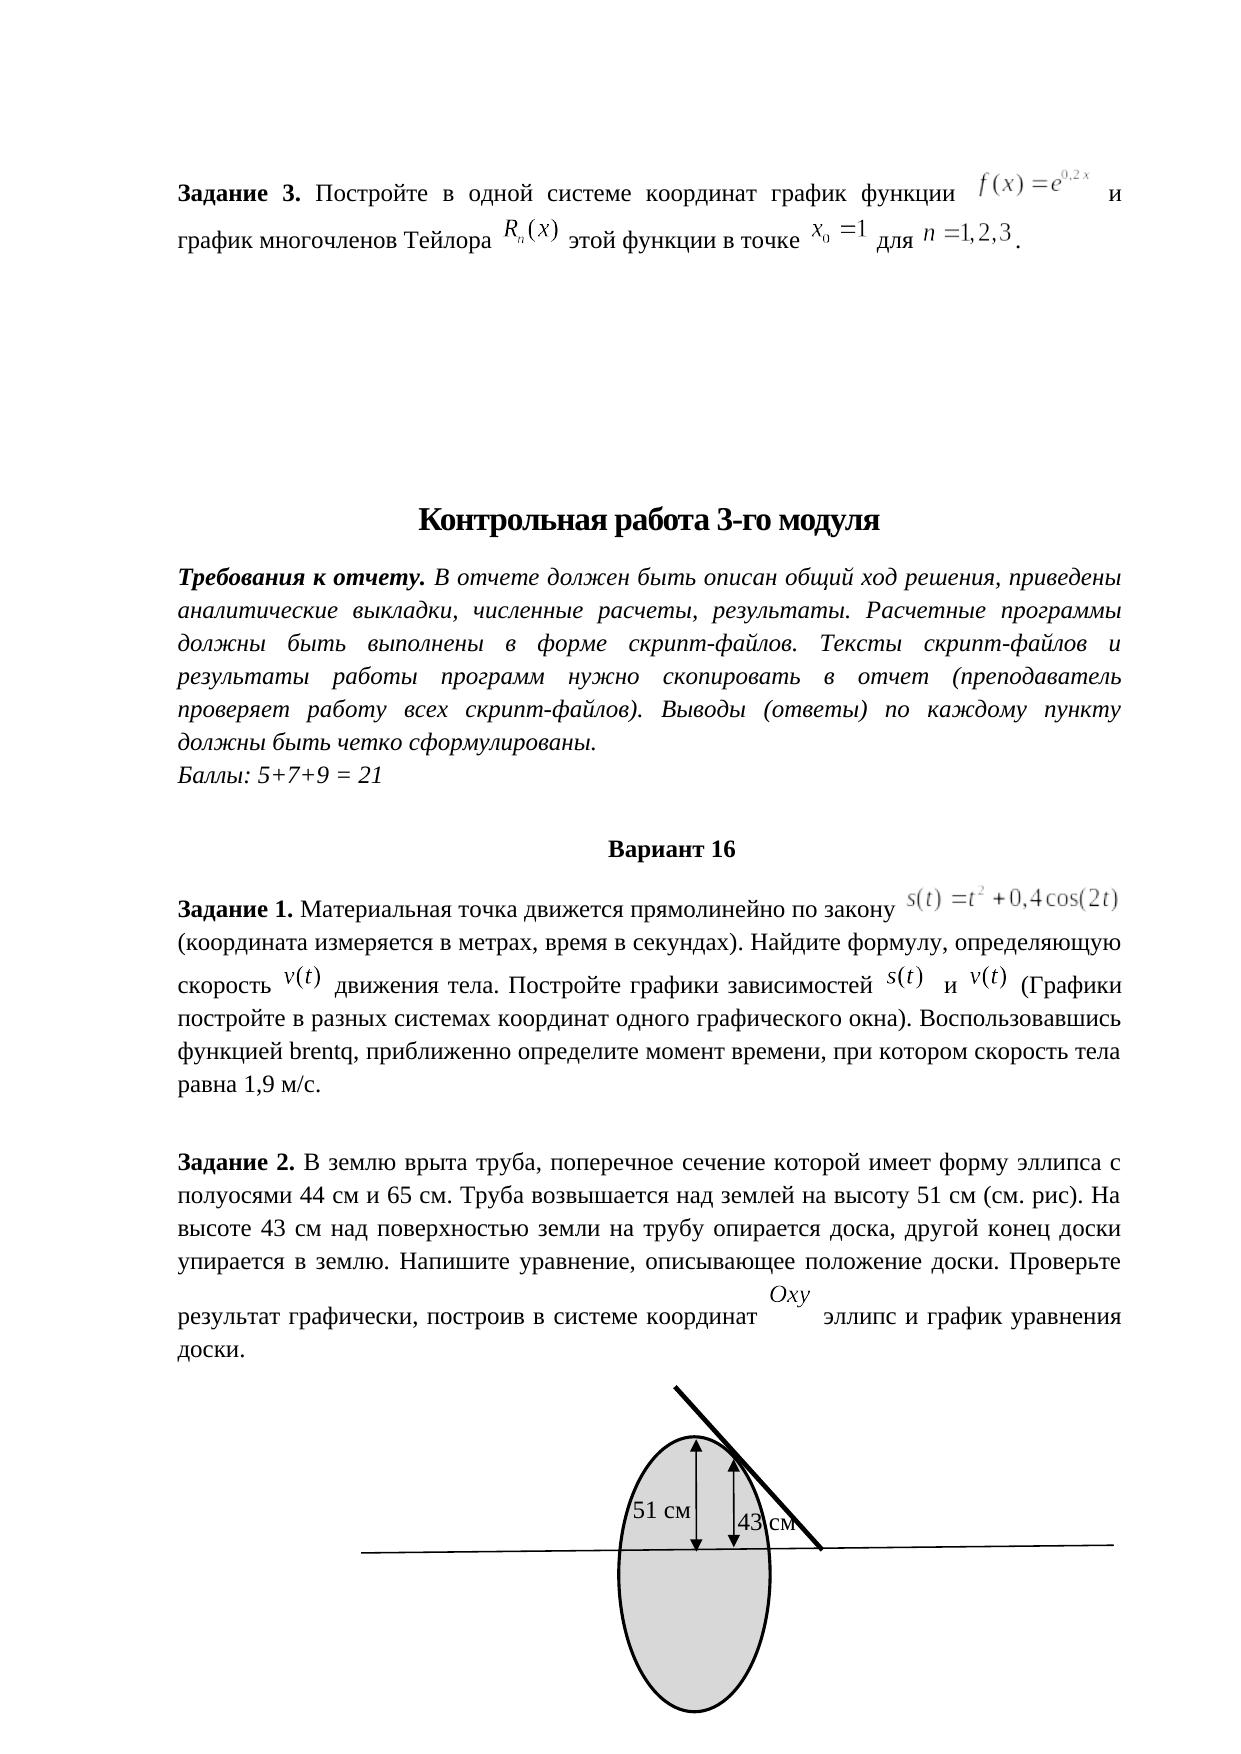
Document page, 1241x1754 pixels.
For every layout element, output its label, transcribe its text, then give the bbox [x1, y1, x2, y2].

text Требования к отчету. В отчете должен быть описан общий ход решения, приведены аналитические выкладки, численные расчеты, результаты. Расчетные программы должны быть выполнены в форме скрипт-файлов. Тексты скрипт-файлов и результаты работы программ нужно скопировать в отчет (преподаватель проверяет работу всех скрипт-файлов). Выводы (ответы) по каждому пункту должны быть четко сформулированы. [177, 562, 1122, 756]
text Вариант 16 [177, 834, 1122, 863]
title Контрольная работа 3-го модуля [177, 499, 1122, 537]
text Задание 2. В землю врыта труба, поперечное сечение которой имеет форму эллипса с полуосями 44 см и 65 см. Труба возвышается над землей на высоту 51 см (см. рис). На высоте 43 см над поверхностью земли на трубу опирается доска, другой конец доски упирается в землю. Напишите уравнение, описывающее положение доски. Проверьте результат графически, построив в системе координат эллипс и график уравнения доски. [177, 1147, 1122, 1363]
text Задание 1. Материальная точка движется прямолинейно по закону (координата измеряется в метрах, время в секундах). Найдите формулу, определяющую скорость движения тела. Постройте графики зависимостей и (Графики постройте в разных системах координат одного графического окна). Воспользовавшись функцией brentq, приближенно определите момент времени, при котором скорость тела равна 1,9 м/c. [177, 880, 1122, 1098]
text Задание 3. Постройте в одной системе координат график функции и график многочленов Тейлора этой функции в точке для . [177, 164, 1122, 254]
text Баллы: 5+7+9 = 21 [177, 760, 1122, 789]
